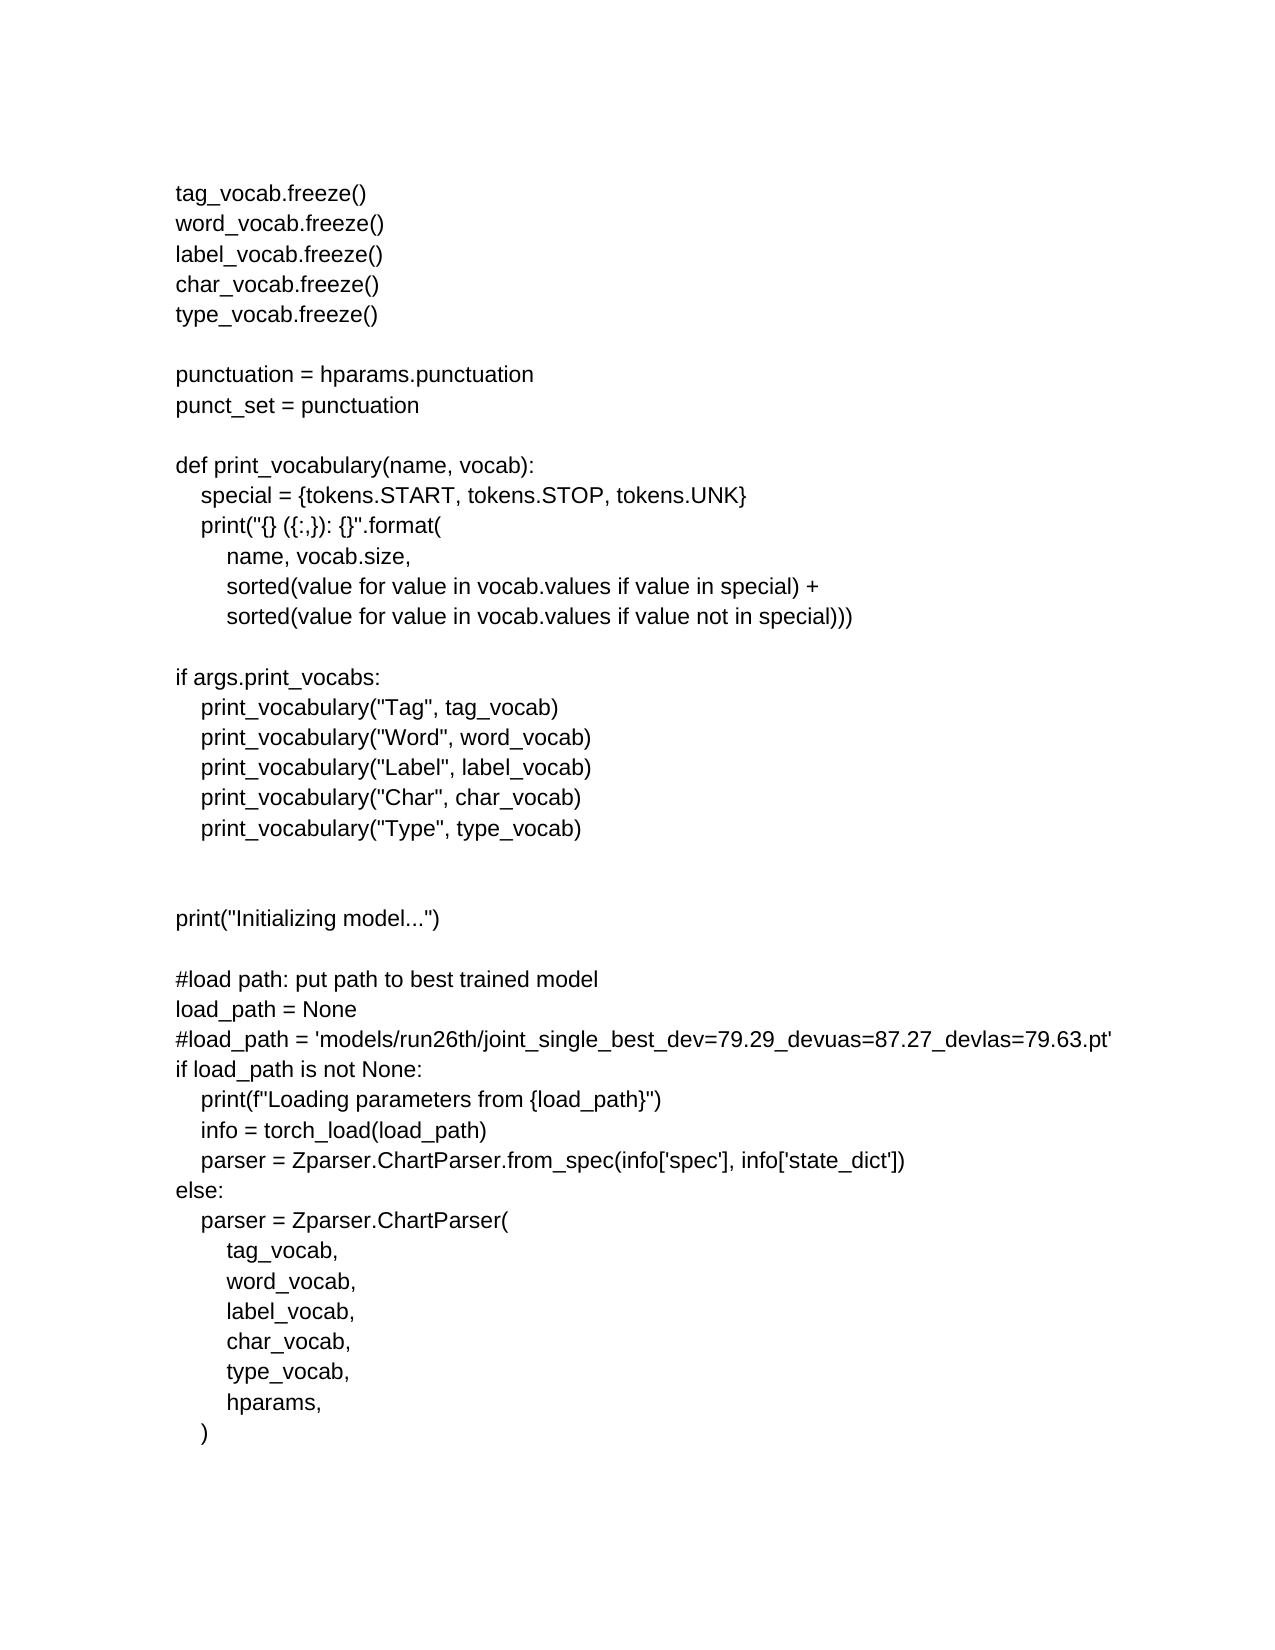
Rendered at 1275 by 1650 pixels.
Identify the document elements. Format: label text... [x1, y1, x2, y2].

text print("{} ({:,}): {}".format( [150, 512, 1125, 539]
text parser = Zparser.ChartParser( [150, 1207, 1125, 1234]
text sorted(value for value in vocab.values if value not in special))) [150, 603, 1125, 629]
text def print_vocabulary(name, vocab): [150, 452, 1125, 478]
text special = {tokens.START, tokens.STOP, tokens.UNK} [150, 482, 1125, 509]
text print(f"Loading parameters from {load_path}") [150, 1086, 1125, 1113]
text if args.print_vocabs: [150, 663, 1125, 690]
text tag_vocab, [150, 1237, 1125, 1264]
text else: [150, 1177, 1125, 1203]
text ) [150, 1419, 1125, 1445]
text punct_set = punctuation [150, 392, 1125, 418]
text word_vocab, [150, 1268, 1125, 1294]
text char_vocab, [150, 1328, 1125, 1354]
text load_path = None [150, 996, 1125, 1022]
text print_vocabulary("Tag", tag_vocab) [150, 694, 1125, 720]
text print_vocabulary("Char", char_vocab) [150, 784, 1125, 811]
text punctuation = hparams.punctuation [150, 361, 1125, 388]
text tag_vocab.freeze() [150, 180, 1125, 207]
text #load path: put path to best trained model [150, 966, 1125, 992]
text #load_path = 'models/run26th/joint_single_best_dev=79.29_devuas=87.27_devlas=79.63.pt' [150, 1026, 1125, 1052]
text type_vocab.freeze() [150, 301, 1125, 327]
text label_vocab.freeze() [150, 241, 1125, 267]
text parser = Zparser.ChartParser.from_spec(info['spec'], info['state_dict']) [150, 1147, 1125, 1173]
text info = torch_load(load_path) [150, 1117, 1125, 1143]
text char_vocab.freeze() [150, 271, 1125, 297]
text label_vocab, [150, 1298, 1125, 1324]
text sorted(value for value in vocab.values if value in special) + [150, 573, 1125, 599]
text hparams, [150, 1388, 1125, 1415]
text print_vocabulary("Type", type_vocab) [150, 814, 1125, 841]
text word_vocab.freeze() [150, 210, 1125, 237]
text type_vocab, [150, 1358, 1125, 1385]
text print_vocabulary("Label", label_vocab) [150, 754, 1125, 781]
text print("Initializing model...") [150, 905, 1125, 932]
text name, vocab.size, [150, 543, 1125, 569]
text if load_path is not None: [150, 1056, 1125, 1083]
text print_vocabulary("Word", word_vocab) [150, 724, 1125, 750]
